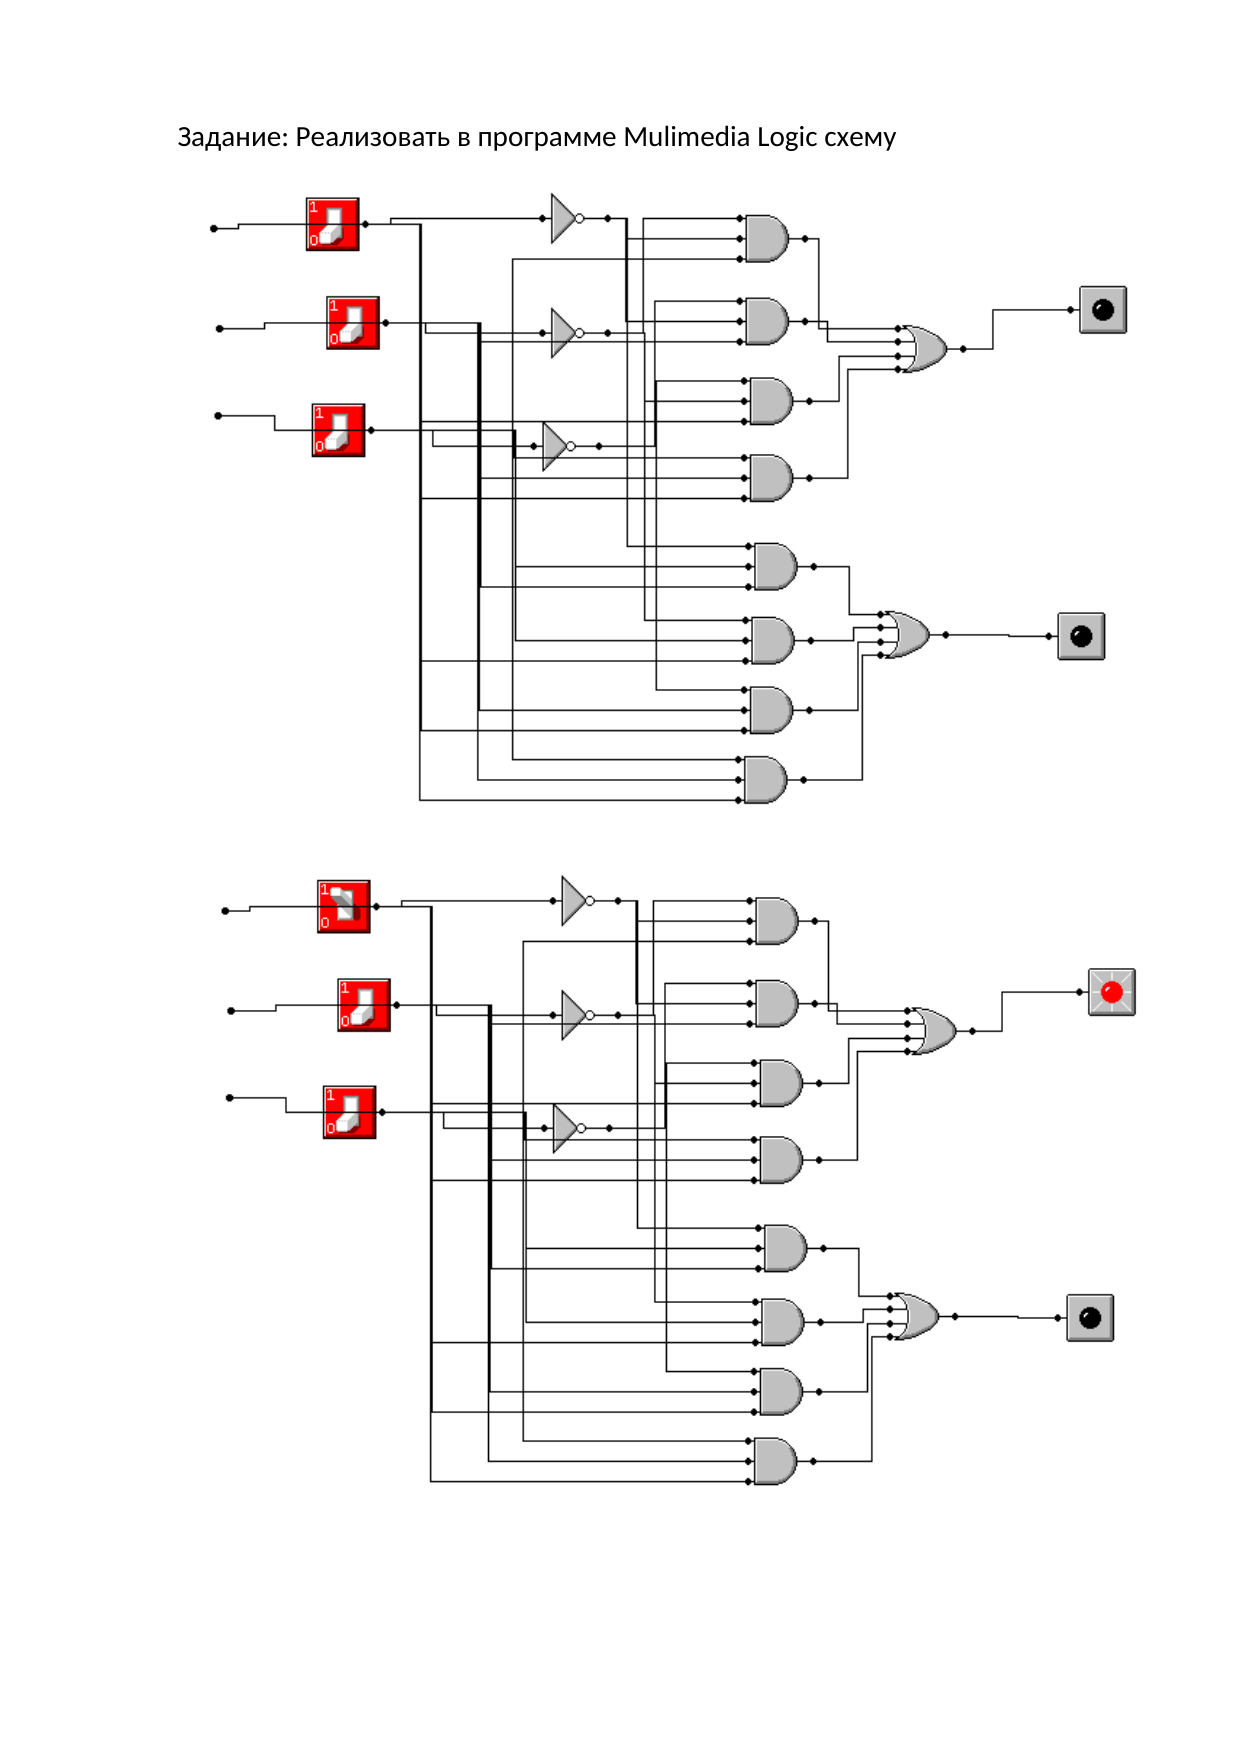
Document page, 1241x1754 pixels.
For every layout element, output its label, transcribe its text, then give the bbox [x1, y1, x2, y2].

picture [177, 173, 1152, 823]
picture [177, 841, 1152, 1513]
text Задание: Реализовать в программе Mulimedia Logic схему [177, 118, 1152, 154]
